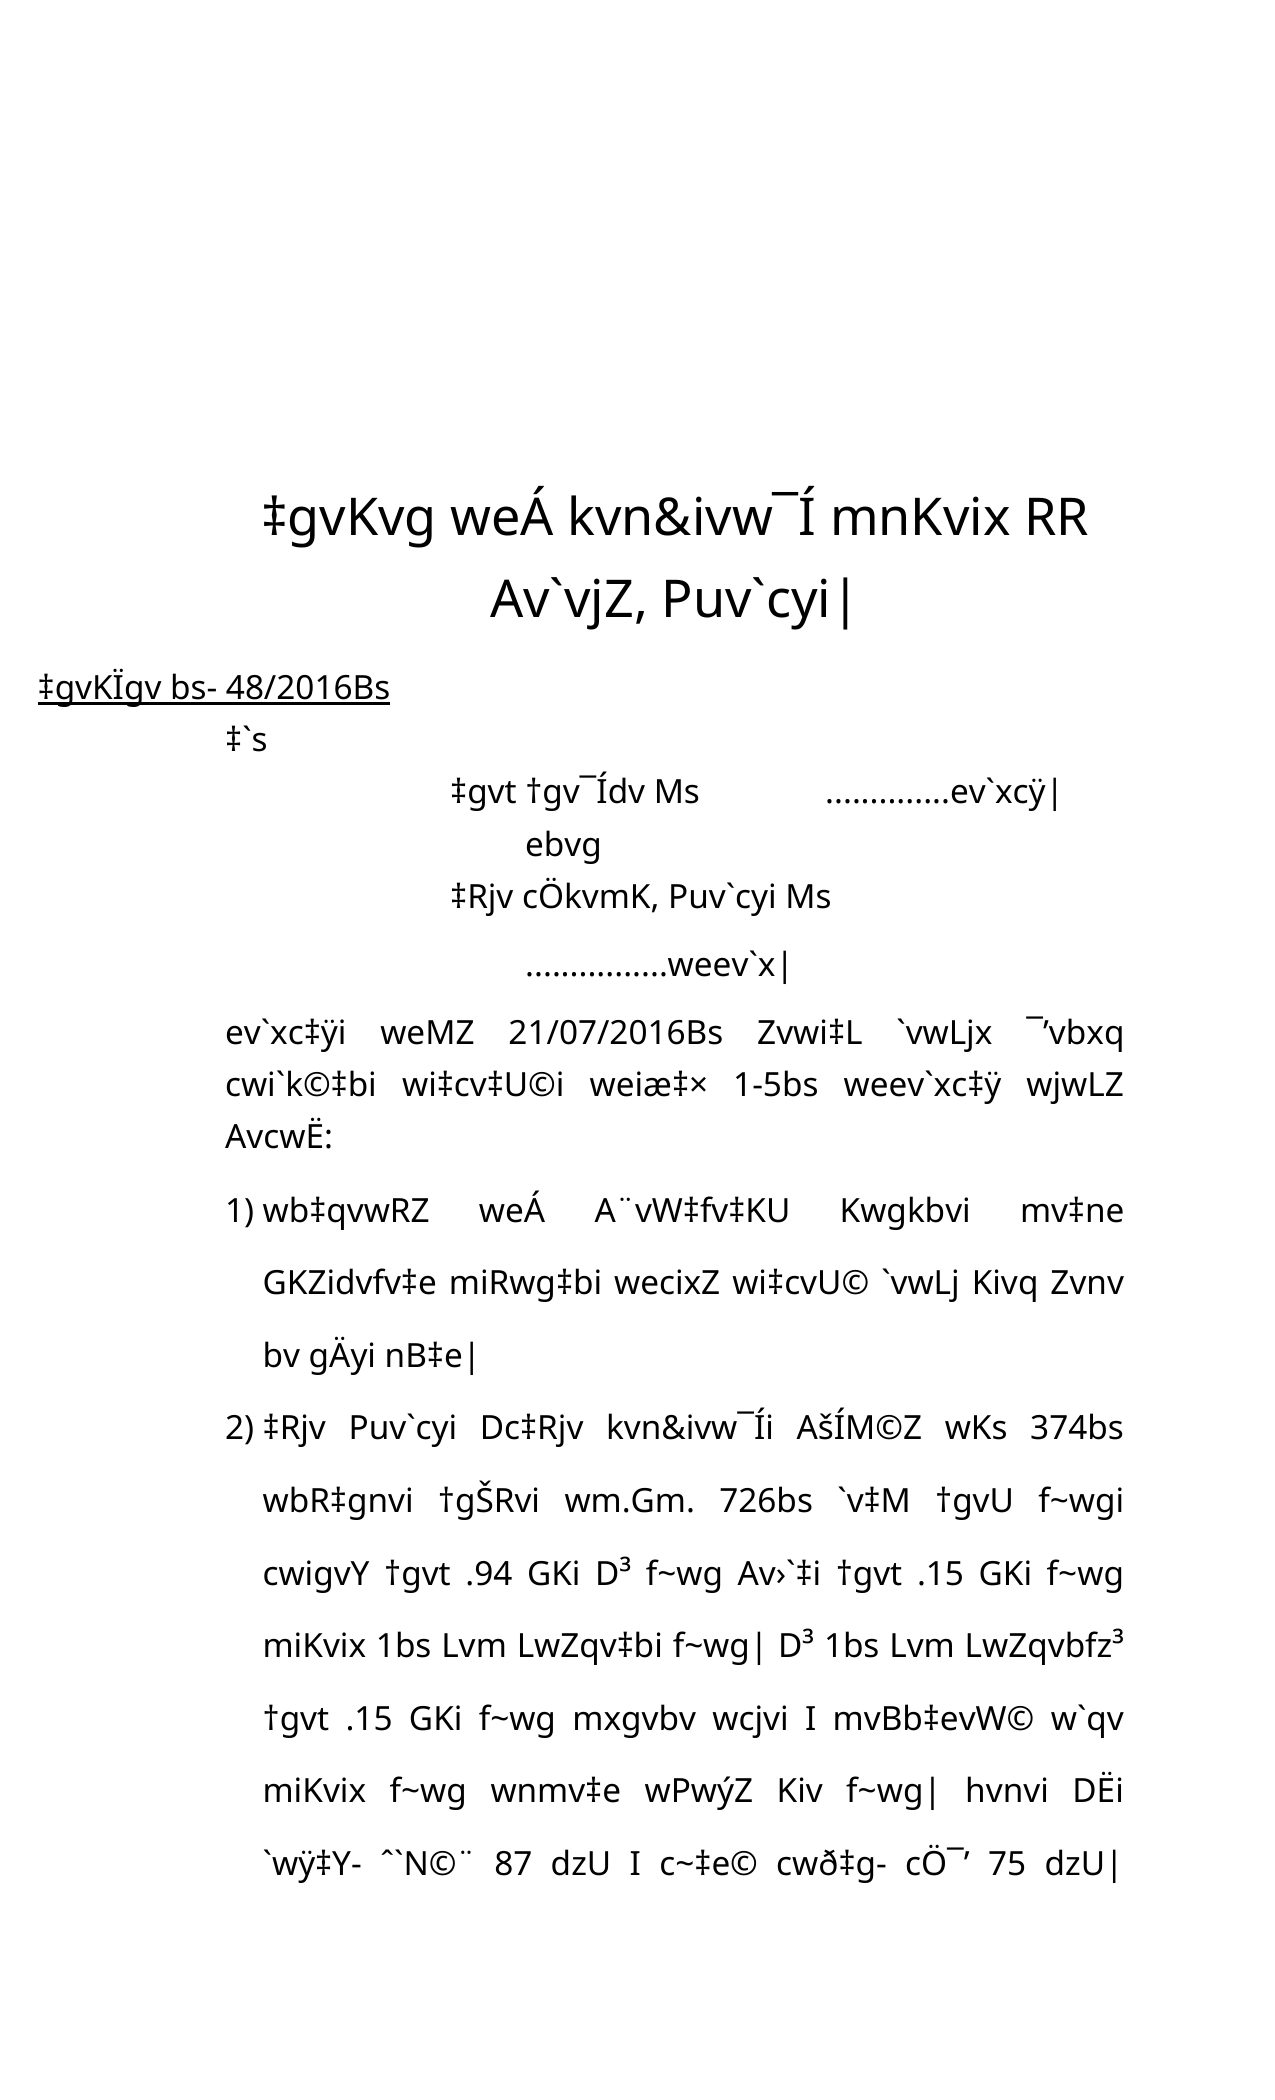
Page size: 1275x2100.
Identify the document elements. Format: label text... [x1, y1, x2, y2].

text ‡gvKvg weÁ kvn&ivw¯Í mnKvix RR Av`vjZ, Puv`cyi| [225, 480, 1125, 632]
text ‡Rjv cÖkvmK, Puv`cyi Ms ................weev`x| [450, 873, 1125, 986]
text ebvg [450, 821, 1125, 866]
text ev`xc‡ÿi weMZ 21/07/2016Bs Zvwi‡L `vwLjx ¯’vbxq cwi`k©‡bi wi‡cv‡U©i weiæ‡× 1-5bs weev`xc‡ÿ wjwLZ AvcwË: [225, 1009, 1125, 1159]
text ‡`s [225, 716, 1125, 762]
list wb‡qvwRZ weÁ A¨vW‡fv‡KU Kwgkbvi mv‡ne GKZidvfv‡e miRwg‡bi wecixZ wi‡cvU© `vwLj Kivq Zvnv bv gÄyi nB‡e| [225, 1186, 1125, 1377]
text ‡gvt †gv¯Ídv Ms ..............ev`xcÿ| [450, 768, 1125, 814]
text ‡gvKÏgv bs- 48/2016Bs [37, 664, 1125, 709]
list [225, 1404, 1125, 1885]
